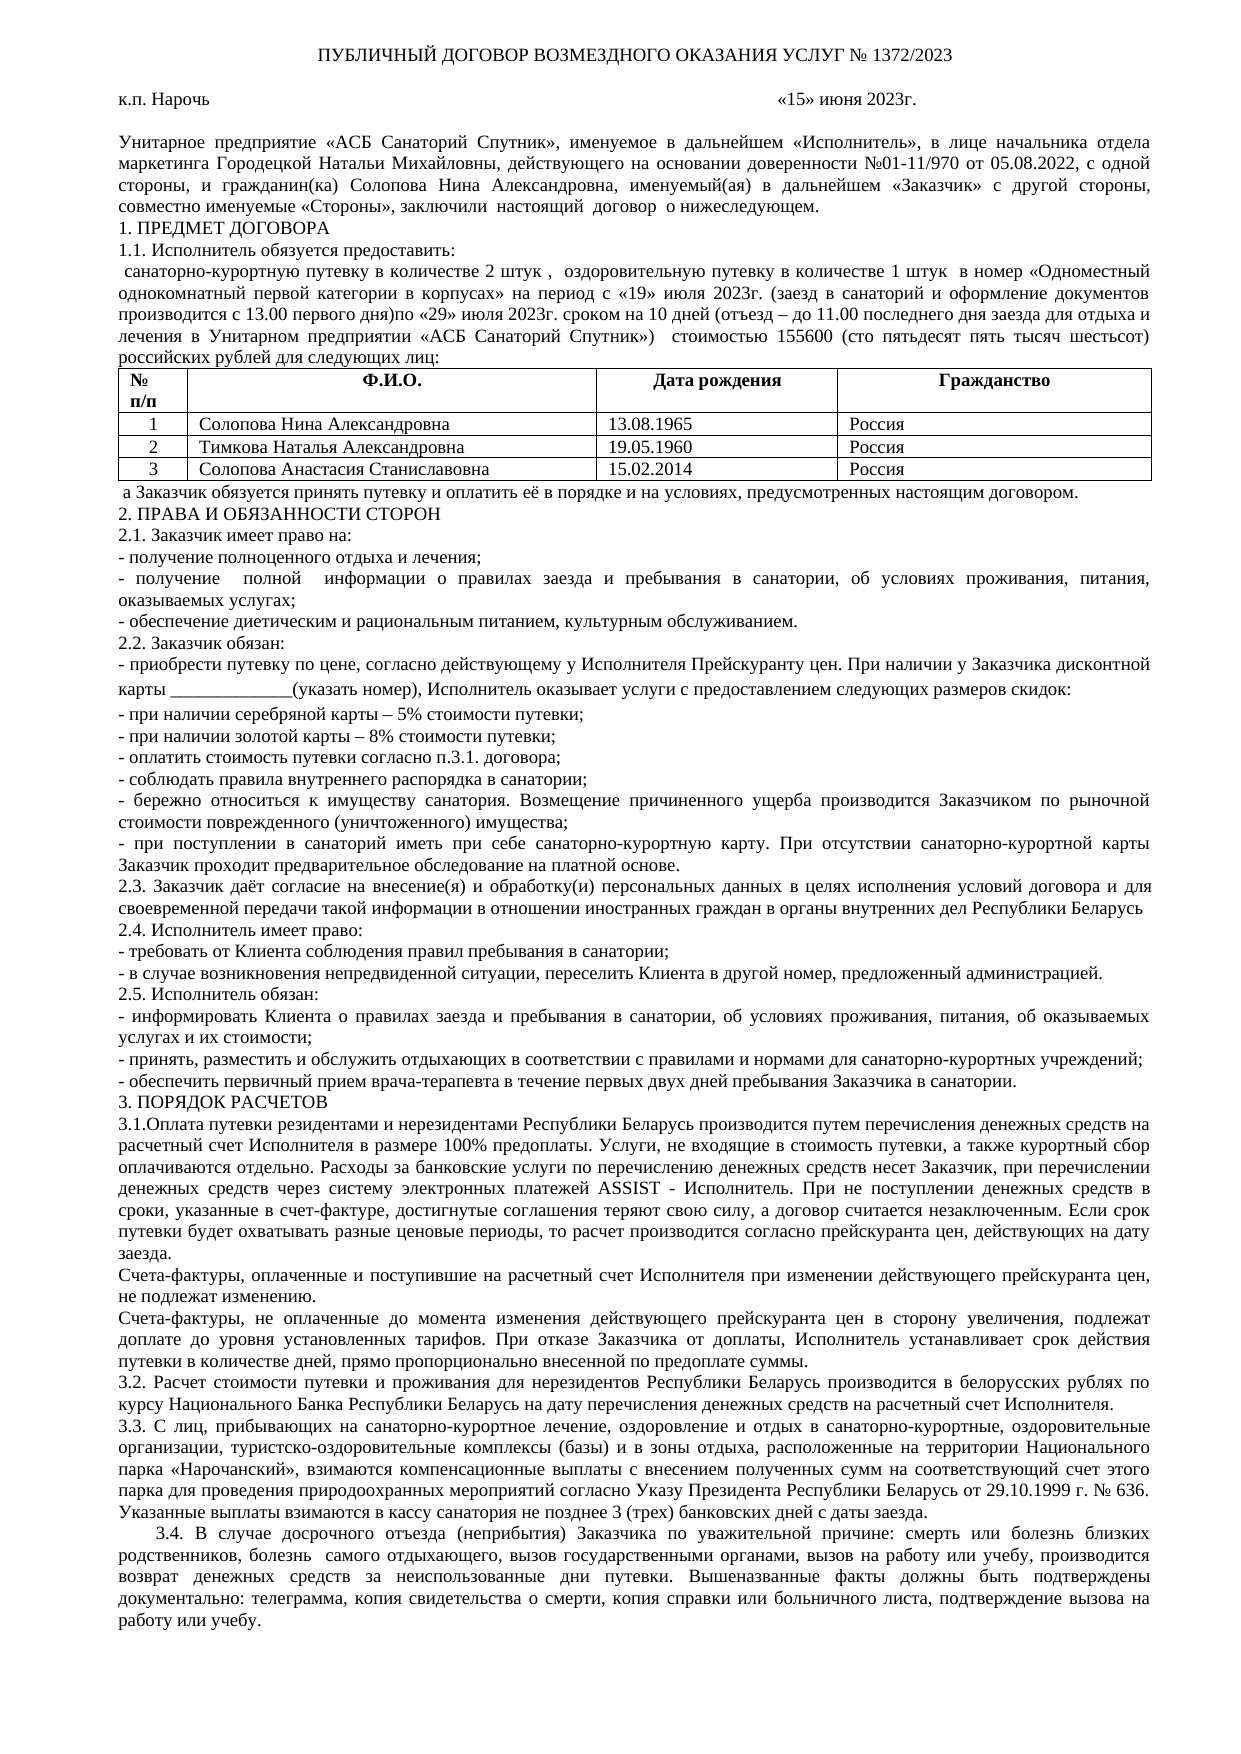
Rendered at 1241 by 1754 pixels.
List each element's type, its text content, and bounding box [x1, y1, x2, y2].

table_cell 1 [119, 413, 187, 434]
text Унитарное предприятие «АСБ Санаторий Спутник», именуемое в дальнейшем «Исполнитель», в лице начальника отдела маркетинга Городецкой Натальи Михайловны, действующего на основании доверенности №01-11/970 от 05.08.2022, с одной стороны, и гражданин(ка) Солопова Нина Александровна, именуемый(ая) в дальнейшем «Заказчик» с другой стороны, совместно именуемые «Стороны», заключили настоящий договор о нижеследующем. [118, 131, 1152, 217]
table_cell Солопова Нина Александровна [188, 413, 596, 434]
text - информировать Клиента о правилах заезда и пребывания в санатории, об условиях проживания, питания, об оказываемых услугах и их стоимости; [118, 1005, 1152, 1048]
text 1.1. Исполнитель обязуется предоставить: [118, 238, 1152, 260]
text 2.1. Заказчик имеет право на: [118, 524, 1152, 546]
text 2.3. Заказчик даёт согласие на внесение(я) и обработку(и) персональных данных в целях исполнения условий договора и для своевременной передачи такой информации в отношении иностранных граждан в органы внутренних дел Республики Беларусь [118, 875, 1152, 918]
text Счета-фактуры, оплаченные и поступившие на расчетный счет Исполнителя при изменении действующего прейскуранта цен, не подлежат изменению. [118, 1263, 1152, 1307]
text 3.3. С лиц, прибывающих на санаторно-курортное лечение, оздоровление и отдых в санаторно-курортные, оздоровительные организации, туристско-оздоровительные комплексы (базы) и в зоны отдыха, расположенные на территории Национального парка «Нарочанский», взимаются компенсационные выплаты с внесением полученных сумм на соответствующий счет этого парка для проведения природоохранных мероприятий согласно Указу Президента Республики Беларусь от 29.10.1999 г. № 636. Указанные выплаты взимаются в кассу санатория не позднее 3 (трех) банковских дней с даты заезда. [118, 1414, 1152, 1522]
table_cell 13.08.1965 [597, 413, 837, 434]
table_cell Тимкова Наталья Александровна [188, 436, 596, 457]
text - бережно относиться к имуществу санатория. Возмещение причиненного ущерба производится Заказчиком по рыночной стоимости поврежденного (уничтоженного) имущества; [118, 789, 1152, 832]
text - требовать от Клиента соблюдения правил пребывания в санатории; [118, 940, 1152, 962]
table_cell 3 [119, 458, 187, 480]
text - в случае возникновения непредвиденной ситуации, переселить Клиента в другой номер, предложенный администрацией. [118, 962, 1152, 983]
table_cell Россия [838, 436, 1151, 457]
text Счета-фактуры, не оплаченные до момента изменения действующего прейскуранта цен в сторону увеличения, подлежат доплате до уровня установленных тарифов. При отказе Заказчика от доплаты, Исполнитель устанавливает срок действия путевки в количестве дней, прямо пропорционально внесенной по предоплате суммы. [118, 1307, 1152, 1371]
table_header Дата рождения [597, 369, 837, 412]
table_cell Россия [838, 413, 1151, 434]
text 2.4. Исполнитель имеет право: [118, 918, 1152, 940]
table_cell Россия [838, 458, 1151, 480]
text - обеспечить первичный прием врача-терапевта в течение первых двух дней пребывания Заказчика в санатории. [118, 1069, 1152, 1091]
text - оплатить стоимость путевки согласно п.3.1. договора; [118, 746, 1152, 768]
table_cell 2 [119, 436, 187, 457]
list 3.4. В случае досрочного отъезда (неприбытия) Заказчика по уважительной причине: смерть или болезнь близких родственников, болезнь самого отдыхающего, вызов государственными органами, вызов на работу или учебу, производится возврат денежных средств за неиспользованные дни путевки. Вышеназванные факты должны быть подтверждены документально: телеграмма, копия свидетельства о смерти, копия справки или больничного листа, подтверждение вызова на работу или учебу. [118, 1522, 1152, 1630]
table_header Гражданство [838, 369, 1151, 412]
text 2. ПРАВА И ОБЯЗАННОСТИ СТОРОН [118, 502, 1152, 524]
text - приобрести путевку по цене, согласно действующему у Исполнителя Прейскуранту цен. При наличии у Заказчика дисконтной карты _____________(указать номер), Исполнитель оказывает услуги с предоставлением следующих размеров скидок: [118, 653, 1152, 700]
text 3.2. Расчет стоимости путевки и проживания для нерезидентов Республики Беларусь производится в белорусских рублях по курсу Национального Банка Республики Беларусь на дату перечисления денежных средств на расчетный счет Исполнителя. [118, 1371, 1152, 1414]
table_cell 19.05.1960 [597, 436, 837, 457]
text - обеспечение диетическим и рациональным питанием, культурным обслуживанием. [118, 610, 1152, 632]
text - принять, разместить и обслужить отдыхающих в соответствии с правилами и нормами для санаторно-курортных учреждений; [118, 1048, 1152, 1069]
table_cell 15.02.2014 [597, 458, 837, 480]
text 3.1.Оплата путевки резидентами и нерезидентами Республики Беларусь производится путем перечисления денежных средств на расчетный счет Исполнителя в размере 100% предоплаты. Услуги, не входящие в стоимость путевки, а также курортный сбор оплачиваются отдельно. Расходы за банковские услуги по перечислению денежных средств несет Заказчик, при перечислении денежных средств через систему электронных платежей ASSIST - Исполнитель. При не поступлении денежных средств в сроки, указанные в счет-фактуре, достигнутые соглашения теряют свою силу, а договор считается незаключенным. Если срок путевки будет охватывать разные ценовые периоды, то расчет производится согласно прейскуранта цен, действующих на дату заезда. [118, 1113, 1152, 1263]
text к.п. Нарочь «15» июня 2023г. [118, 87, 1152, 109]
text - получение полной информации о правилах заезда и пребывания в санатории, об условиях проживания, питания, оказываемых услугах; [118, 567, 1152, 610]
text 2.5. Исполнитель обязан: [118, 983, 1152, 1005]
table_header Ф.И.О. [188, 369, 596, 412]
table_cell Солопова Анастасия Станиславовна [188, 458, 596, 480]
text 1. ПРЕДМЕТ ДОГОВОРА [118, 217, 1152, 238]
text 3. ПОРЯДОК РАСЧЕТОВ [118, 1091, 1152, 1113]
text санаторно-курортную путевку в количестве 2 штук , оздоровительную путевку в количестве 1 штук в номер «Одноместный однокомнатный первой категории в корпусах» на период с «19» июля 2023г. (заезд в санаторий и оформление документов производится с 13.00 первого дня)по «29» июля 2023г. сроком на 10 дней (отъезд – до 11.00 последнего дня заезда для отдыха и лечения в Унитарном предприятии «АСБ Санаторий Спутник») стоимостью 155600 (сто пятьдесят пять тысяч шестьсот) российских рублей для следующих лиц: [118, 260, 1152, 368]
text - при наличии золотой карты – 8% стоимости путевки; [118, 724, 1152, 746]
text - получение полноценного отдыха и лечения; [118, 546, 1152, 567]
text а Заказчик обязуется принять путевку и оплатить её в порядке и на условиях, предусмотренных настоящим договором. [118, 481, 1152, 502]
table_header № п/п [119, 369, 187, 412]
text ПУБЛИЧНЫЙ ДОГОВОР ВОЗМЕЗДНОГО ОКАЗАНИЯ УСЛУГ № 1372/2023 [118, 44, 1152, 66]
text - соблюдать правила внутреннего распорядка в санатории; [118, 768, 1152, 789]
text 2.2. Заказчик обязан: [118, 632, 1152, 653]
text - при поступлении в санаторий иметь при себе санаторно-курортную карту. При отсутствии санаторно-курортной карты Заказчик проходит предварительное обследование на платной основе. [118, 832, 1152, 875]
text - при наличии серебряной карты – 5% стоимости путевки; [118, 703, 1152, 724]
